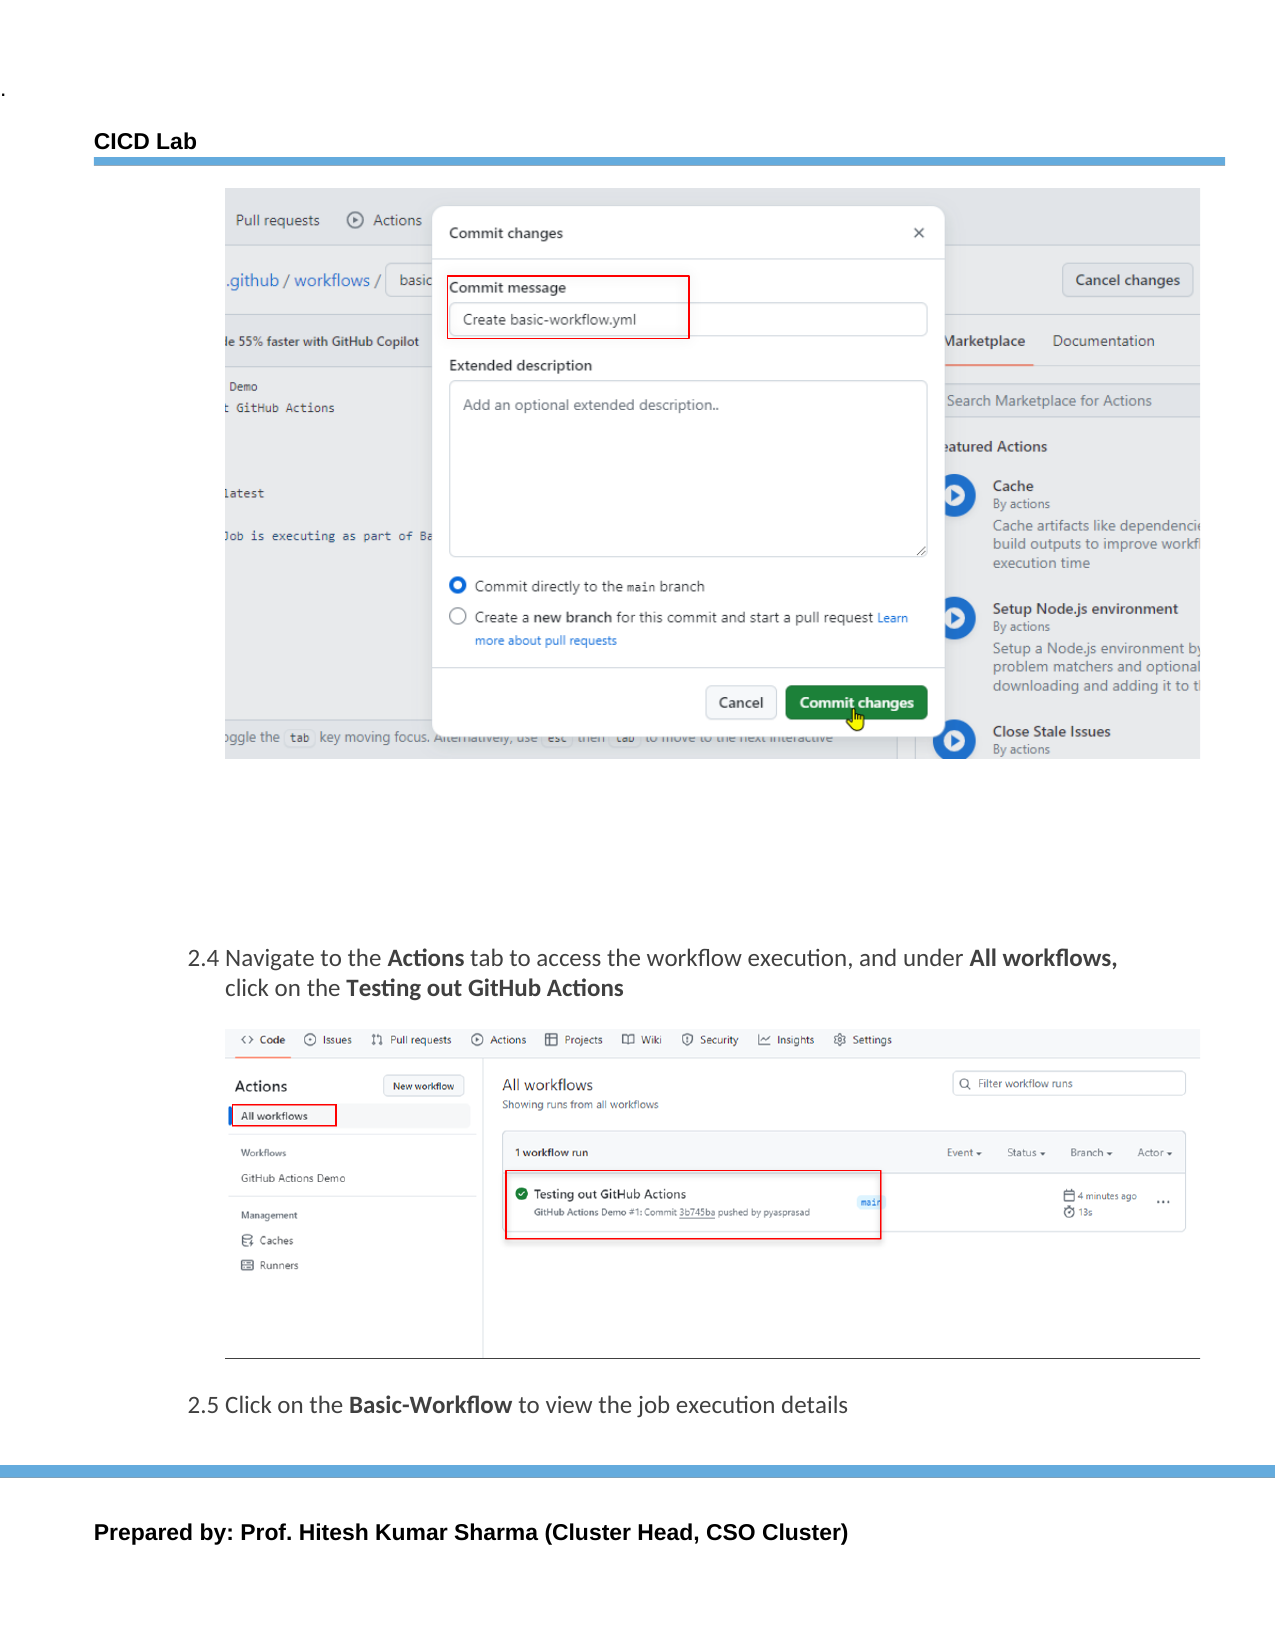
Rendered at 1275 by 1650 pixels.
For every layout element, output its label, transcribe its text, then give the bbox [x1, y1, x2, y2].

list Click on the Basic-Workflow to view the job execution details [187, 1389, 1125, 1420]
picture [93, 157, 1225, 166]
picture [0, 1465, 1275, 1479]
list Navigate to the Actions tab to access the workflow execution, and under All workflows, click on the Testing out GitHub Actions [187, 942, 1125, 1003]
picture [225, 188, 1200, 759]
picture [225, 1029, 1200, 1359]
